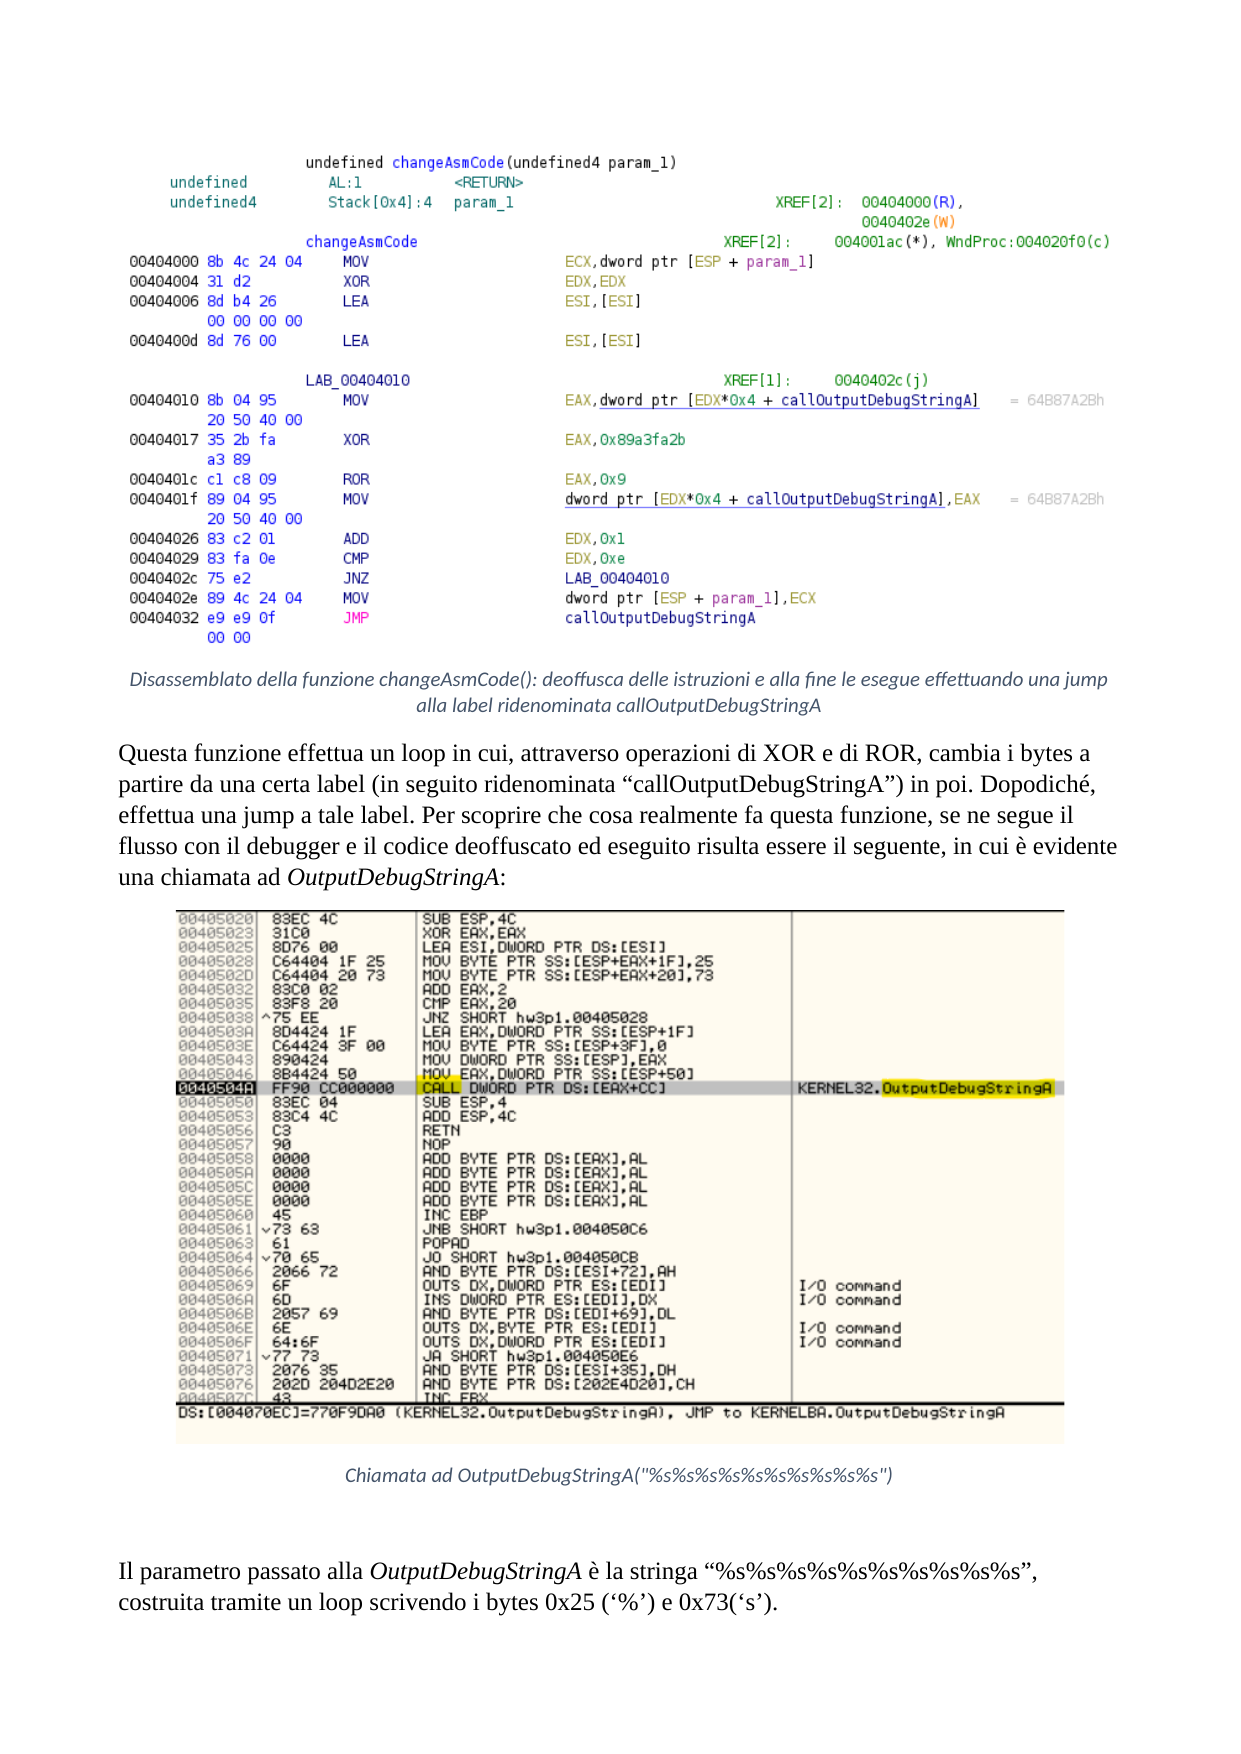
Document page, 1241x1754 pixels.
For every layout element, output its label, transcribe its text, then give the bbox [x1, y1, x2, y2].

text Questa funzione effettua un loop in cui, attraverso operazioni di XOR e di ROR, cambia i bytes a partire da una certa label (in seguito ridenominata “callOutputDebugStringA”) in poi. Dopodiché, effettua una jump a tale label. Per scoprire che cosa realmente fa questa funzione, se ne segue il flusso con il debugger e il codice deoffuscato ed eseguito risulta essere il seguente, in cui è evidente una chiamata ad OutputDebugStringA: [118, 738, 1122, 891]
text Il parametro passato alla OutputDebugStringA è la stringa “%s%s%s%s%s%s%s%s%s%s”, costruita tramite un loop scrivendo i bytes 0x25 (‘%’) e 0x73(‘s’). [118, 1556, 1122, 1616]
text Chiamata ad OutputDebugStringA("%s%s%s%s%s%s%s%s%s%s") [118, 1463, 1122, 1488]
text Disassemblato della funzione changeAsmCode(): deoffusca delle istruzioni e alla fine le esegue effettuando una jump alla label ridenominata callOutputDebugStringA [118, 666, 1122, 717]
picture [118, 147, 1122, 648]
picture [175, 910, 1065, 1444]
